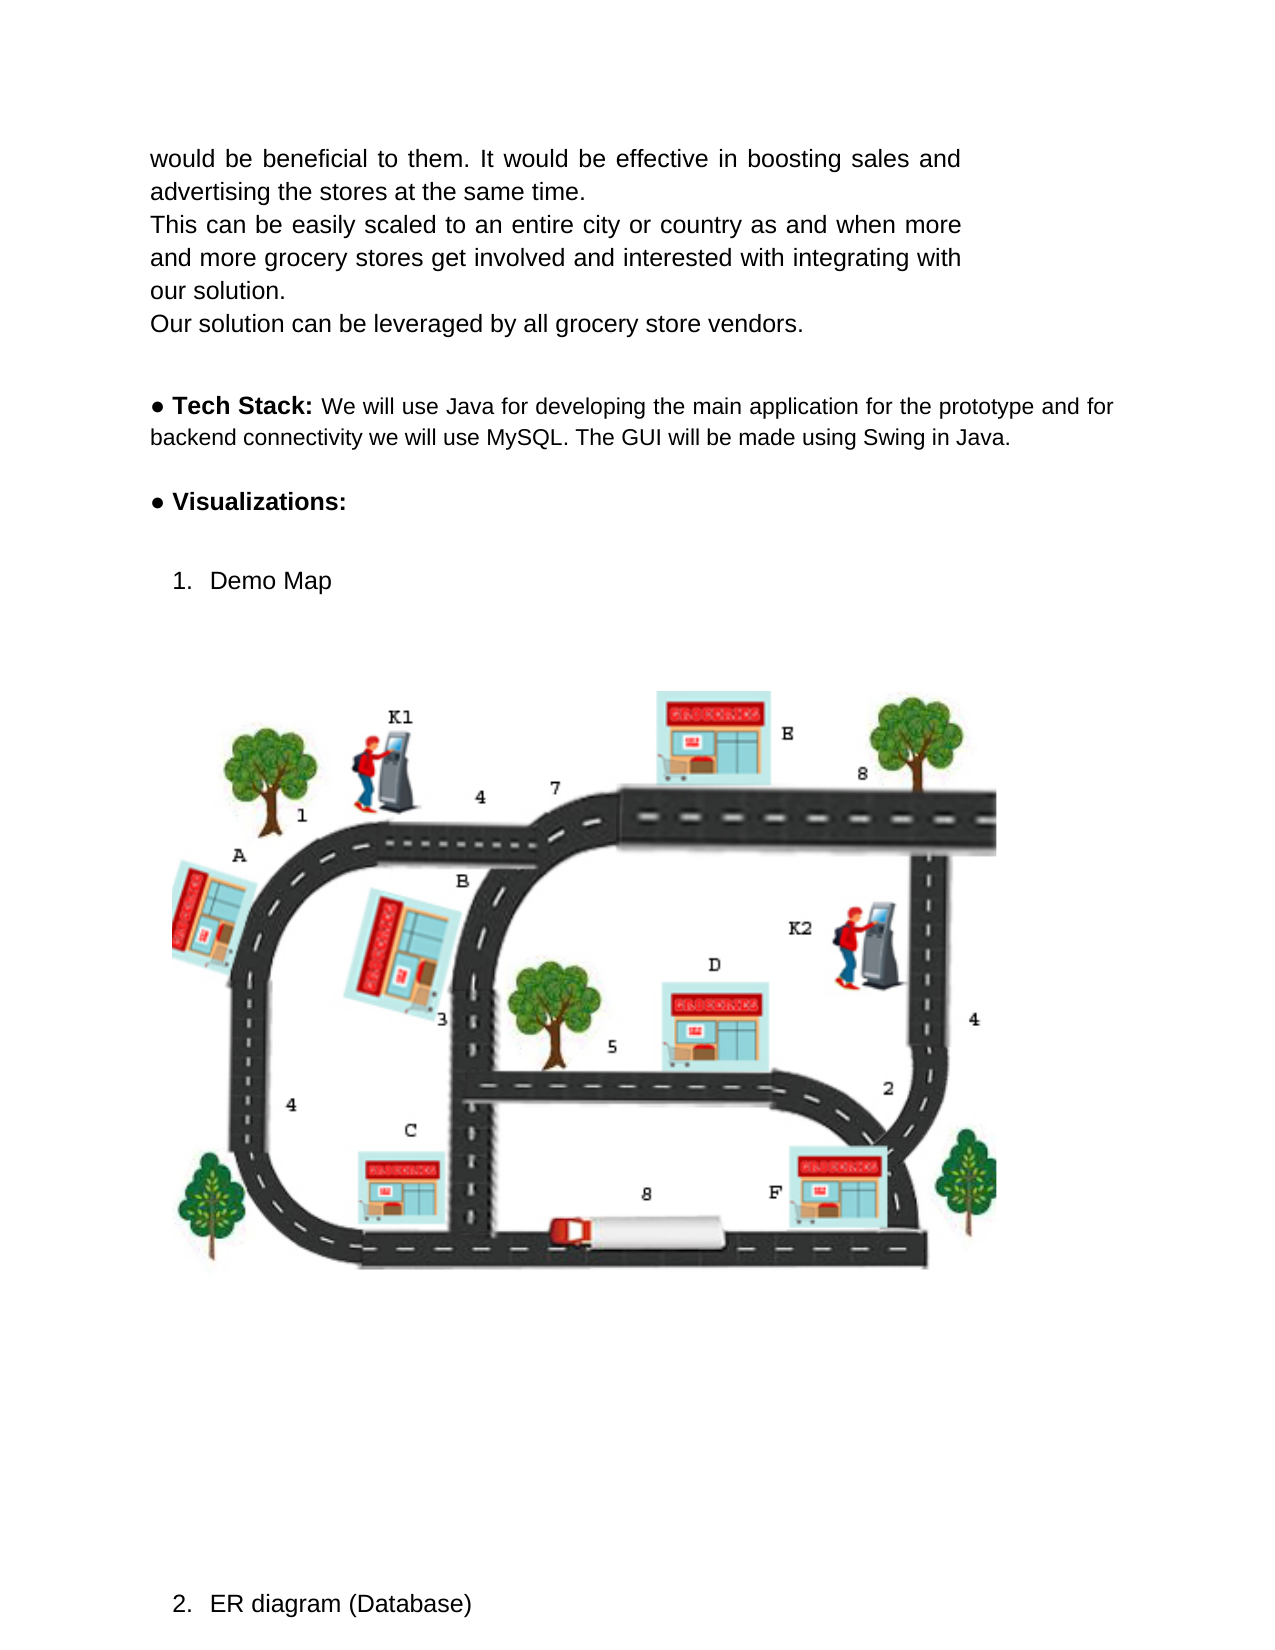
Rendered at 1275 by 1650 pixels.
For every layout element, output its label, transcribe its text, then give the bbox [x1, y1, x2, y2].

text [150, 144, 963, 206]
text This can be easily scaled to an entire city or country as and when more and more grocery stores get involved and interested with integrating with our solution. [150, 210, 963, 304]
list Visualizations: [150, 487, 1125, 516]
list Tech Stack: We will use Java for developing the main application for the prototype and for backend connectivity we will use MySQL. The GUI will be made using Swing in Java. [150, 391, 1115, 450]
text Our solution can be leveraged by all grocery store vendors. [150, 309, 1125, 338]
list Demo Map [172, 566, 1125, 595]
list ER diagram (Database) [172, 1589, 1125, 1618]
picture [172, 691, 997, 1310]
